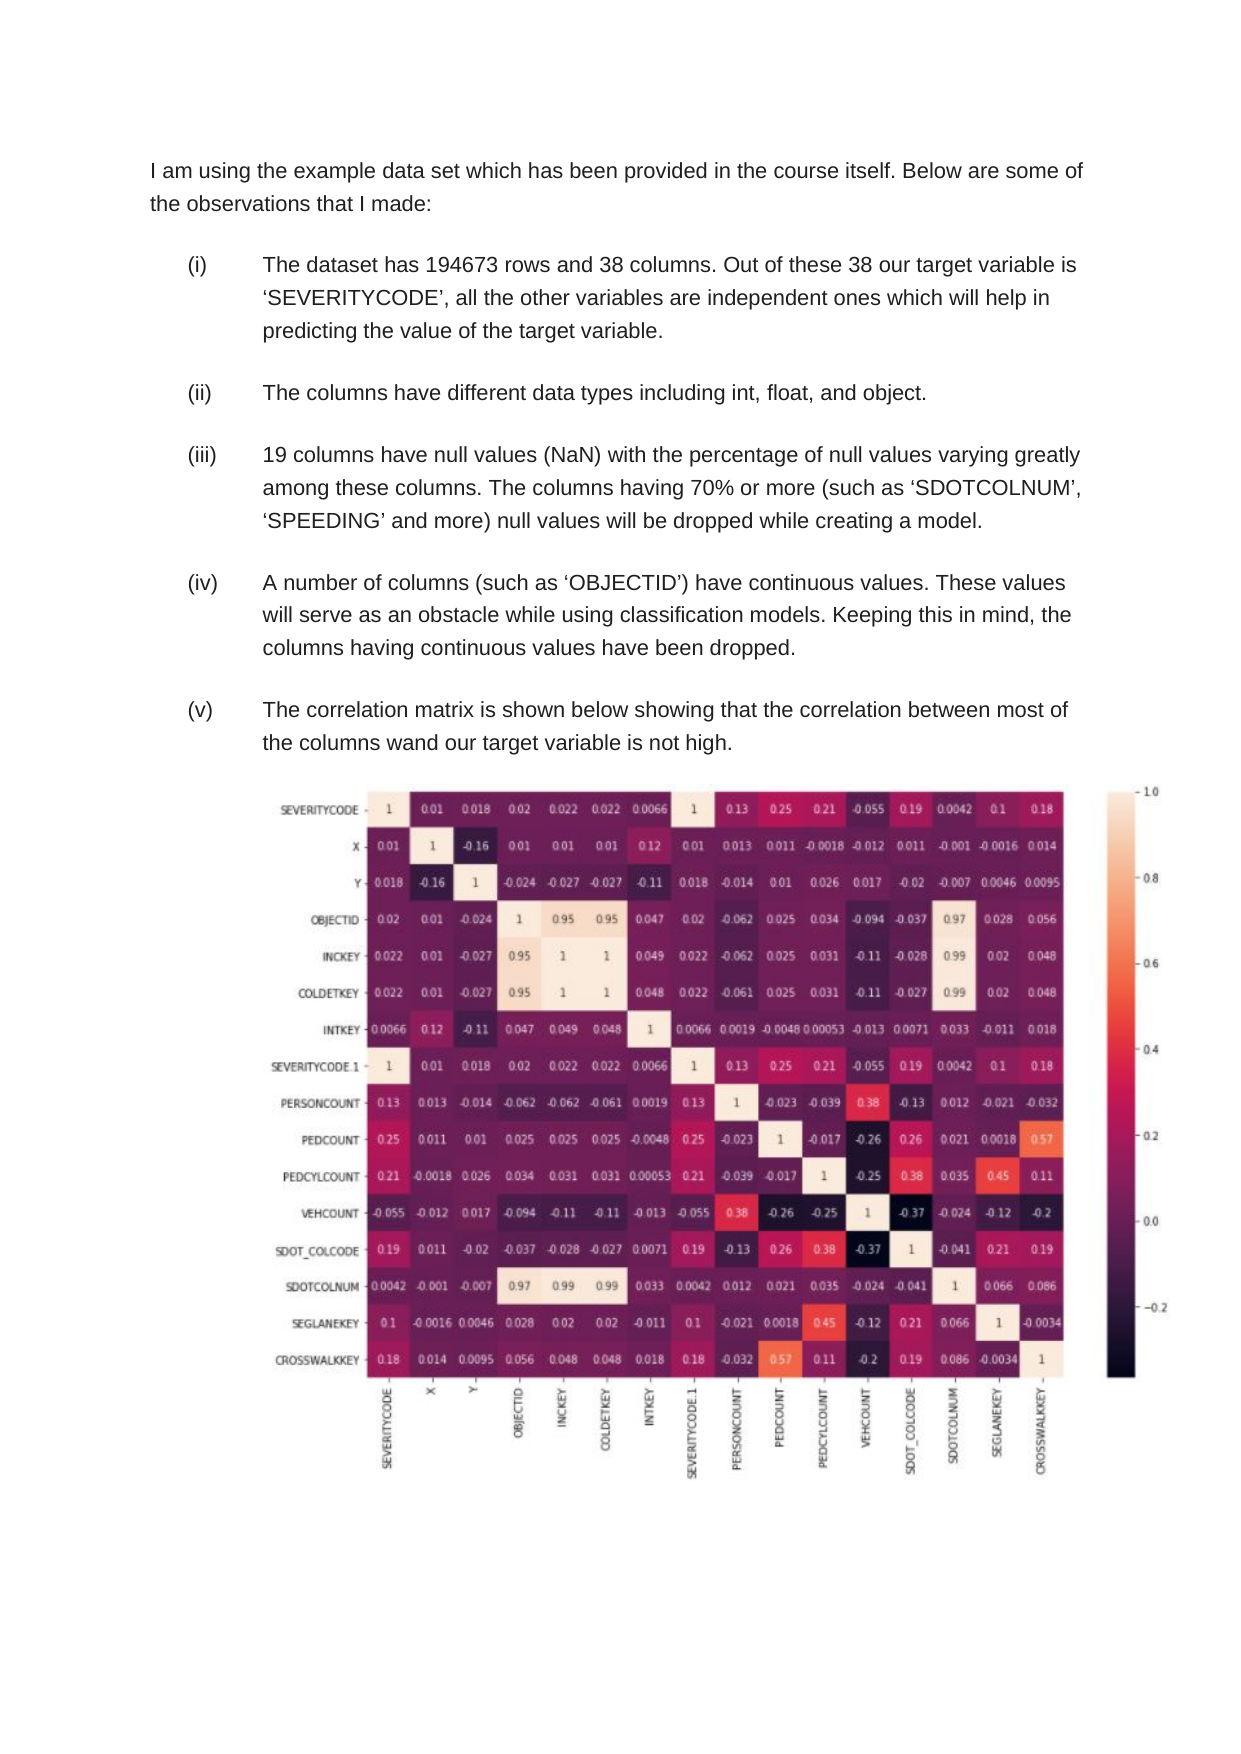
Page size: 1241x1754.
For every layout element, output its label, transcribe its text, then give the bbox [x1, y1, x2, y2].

list A number of columns (such as ‘OBJECTID’) have continuous values. These values will serve as an obstacle while using classification models. Keeping this in mind, the columns having continuous values have been dropped. [187, 562, 1090, 660]
list The correlation matrix is shown below showing that the correlation between most of the columns wand our target variable is not high. [187, 689, 1090, 755]
list 19 columns have null values (NaN) with the percentage of null values varying greatly among these columns. The columns having 70% or more (such as ‘SDOTCOLNUM’, ‘SPEEDING’ and more) null values will be dropped while creating a model. [187, 434, 1090, 533]
picture [262, 784, 1170, 1495]
list The columns have different data types including int, float, and object. [187, 372, 1090, 405]
list The dataset has 194673 rows and 38 columns. Out of these 38 our target variable is ‘SEVERITYCODE’, all the other variables are independent ones which will help in predicting the value of the target variable. [187, 245, 1090, 343]
text I am using the example data set which has been provided in the course itself. Below are some of the observations that I made: [150, 150, 1090, 216]
